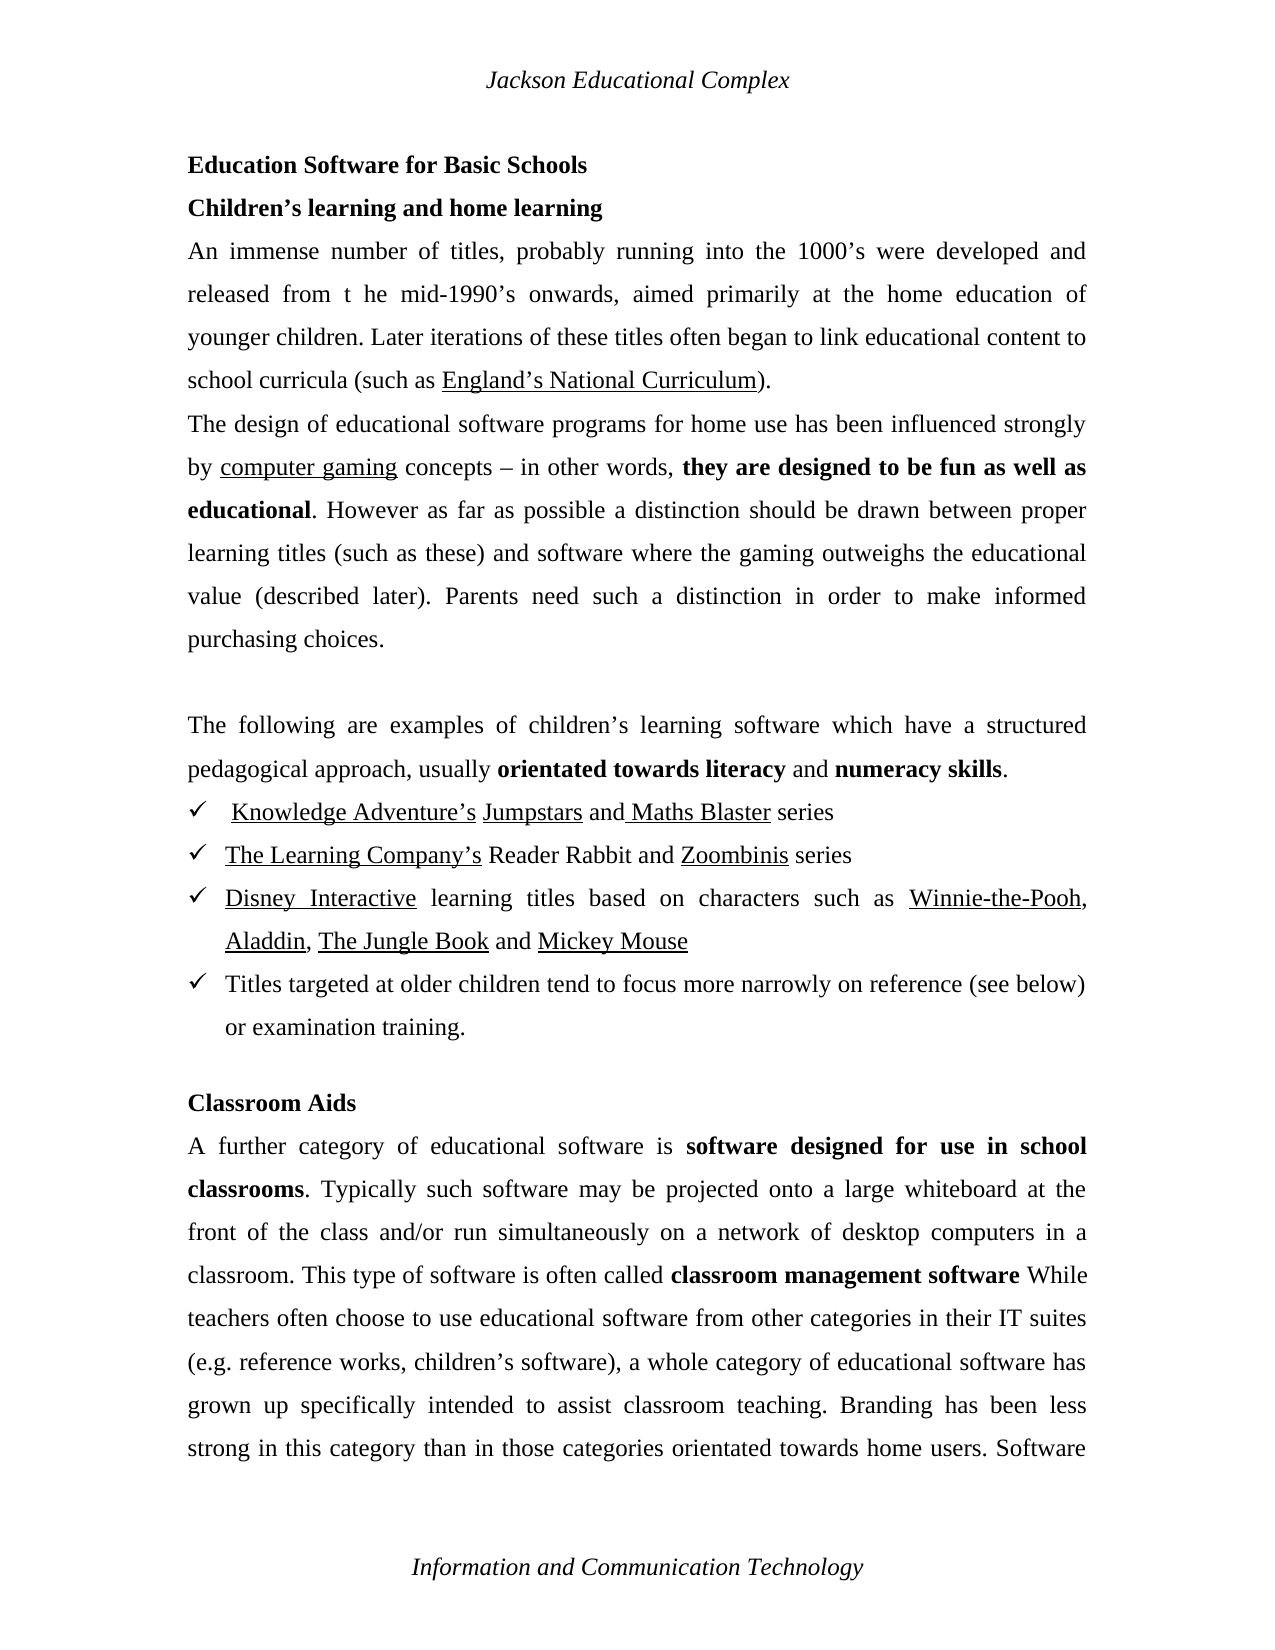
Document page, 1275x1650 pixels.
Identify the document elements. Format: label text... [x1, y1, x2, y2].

list Knowledge Adventure’s Jumpstars and Maths Blaster series [187, 797, 1087, 826]
list Disney Interactive learning titles based on characters such as Winnie-the-Pooh, Aladdin, The Jungle Book and Mickey Mouse [187, 883, 1087, 955]
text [187, 1131, 1087, 1462]
list The Learning Company’s Reader Rabbit and Zoombinis series [187, 840, 1087, 869]
list Titles targeted at older children tend to focus more narrowly on reference (see below) or examination training. [187, 969, 1087, 1041]
text Classroom Aids [187, 1088, 1087, 1117]
text The design of educational software programs for home use has been influenced strongly by computer gaming concepts – in other words, they are designed to be fun as well as educational. However as far as possible a distinction should be drawn between proper learning titles (such as these) and software where the gaming outweighs the educational value (described later). Parents need such a distinction in order to make informed purchasing choices. [187, 409, 1087, 653]
text Education Software for Basic Schools [187, 150, 1087, 179]
text Children’s learning and home learning [187, 193, 1087, 222]
text The following are examples of children’s learning software which have a structured pedagogical approach, usually orientated towards literacy and numeracy skills. [187, 711, 1087, 782]
text An immense number of titles, probably running into the 1000’s were developed and released from t he mid-1990’s onwards, aimed primarily at the home education of younger children. Later iterations of these titles often began to link educational content to school curricula (such as England’s National Curriculum). [187, 236, 1087, 394]
